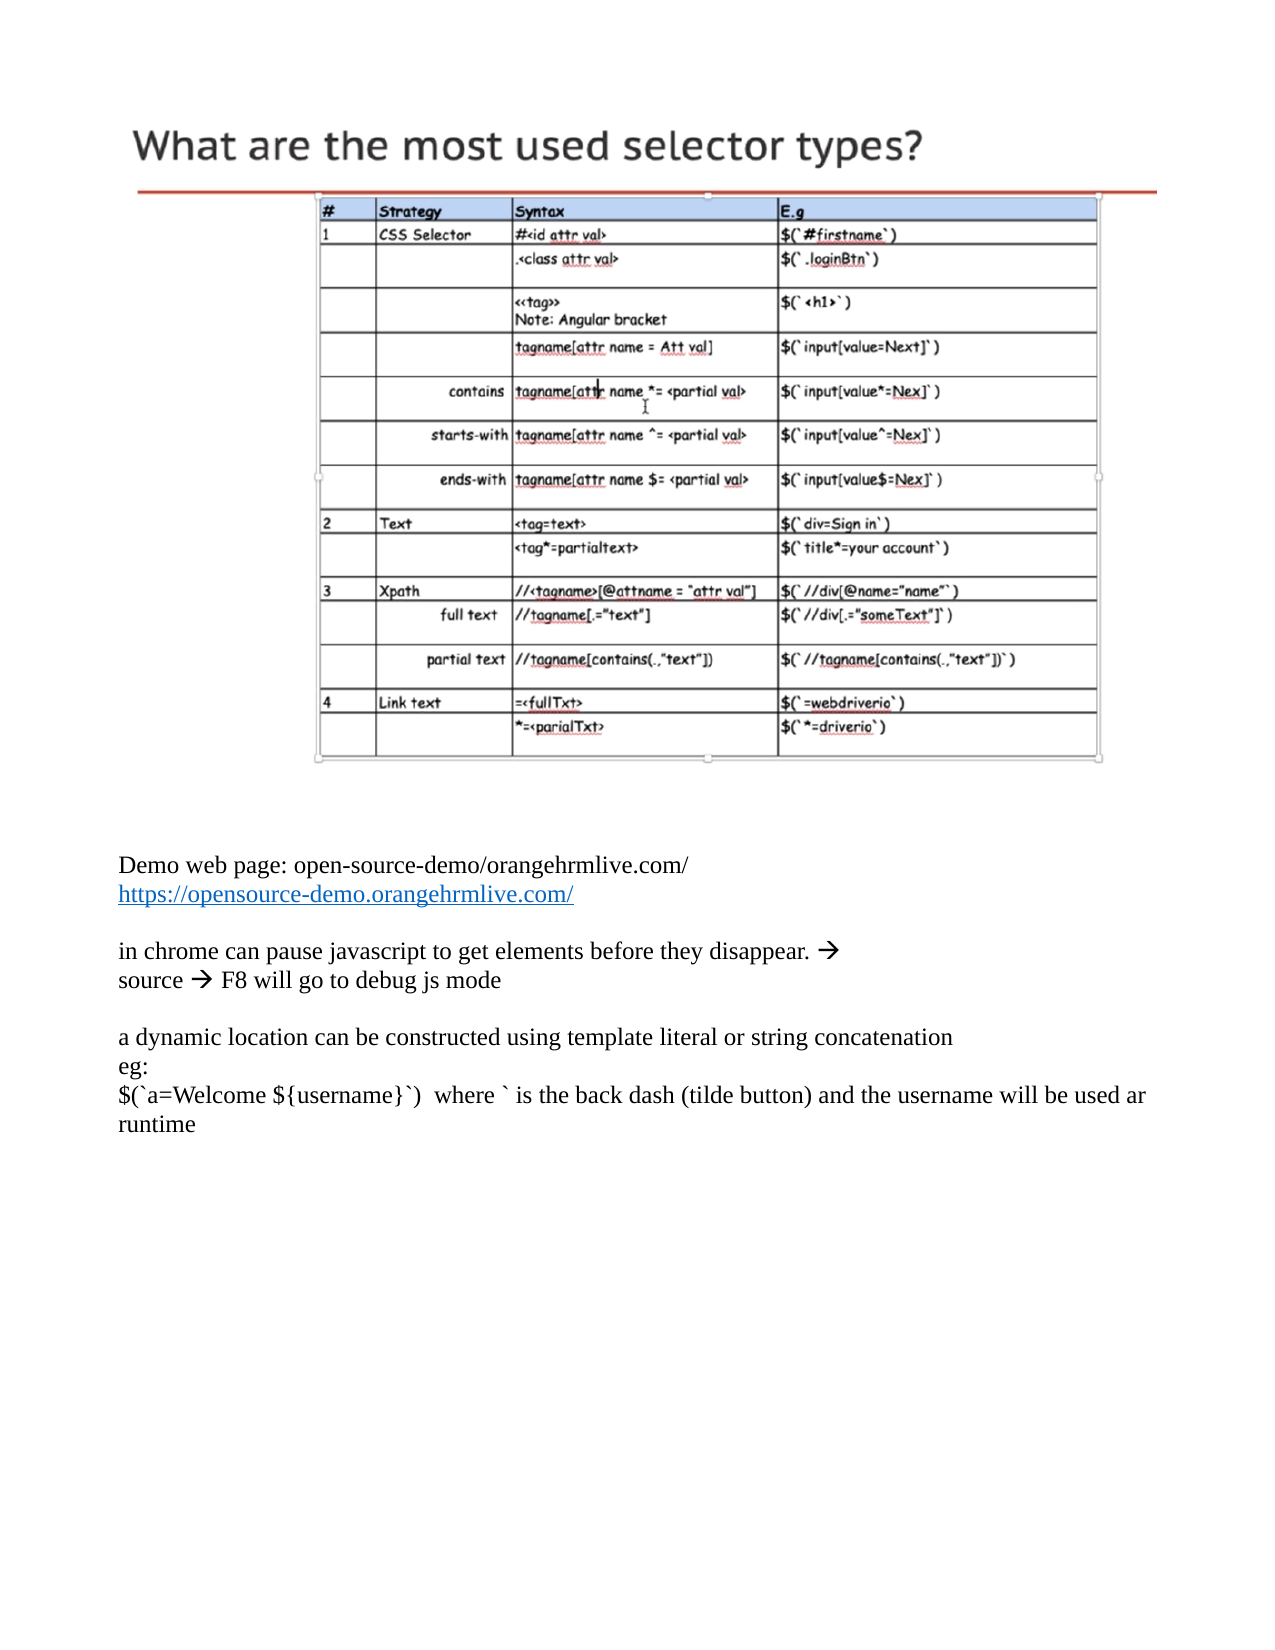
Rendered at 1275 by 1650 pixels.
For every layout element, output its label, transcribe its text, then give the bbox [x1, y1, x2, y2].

text source F8 will go to debug js mode [118, 965, 1157, 994]
text Demo web page: open-source-demo/orangehrmlive.com/ [118, 850, 1157, 879]
text a dynamic location can be constructed using template literal or string concatenation [118, 1022, 1157, 1051]
picture [118, 118, 1157, 764]
text $(`a=Welcome ${username}`) where ` is the back dash (tilde button) and the username will be used ar runtime [118, 1080, 1157, 1137]
text eg: [118, 1051, 1157, 1080]
text https://opensource-demo.orangehrmlive.com/ [118, 879, 1157, 907]
text in chrome can pause javascript to get elements before they disappear. [118, 936, 1157, 965]
